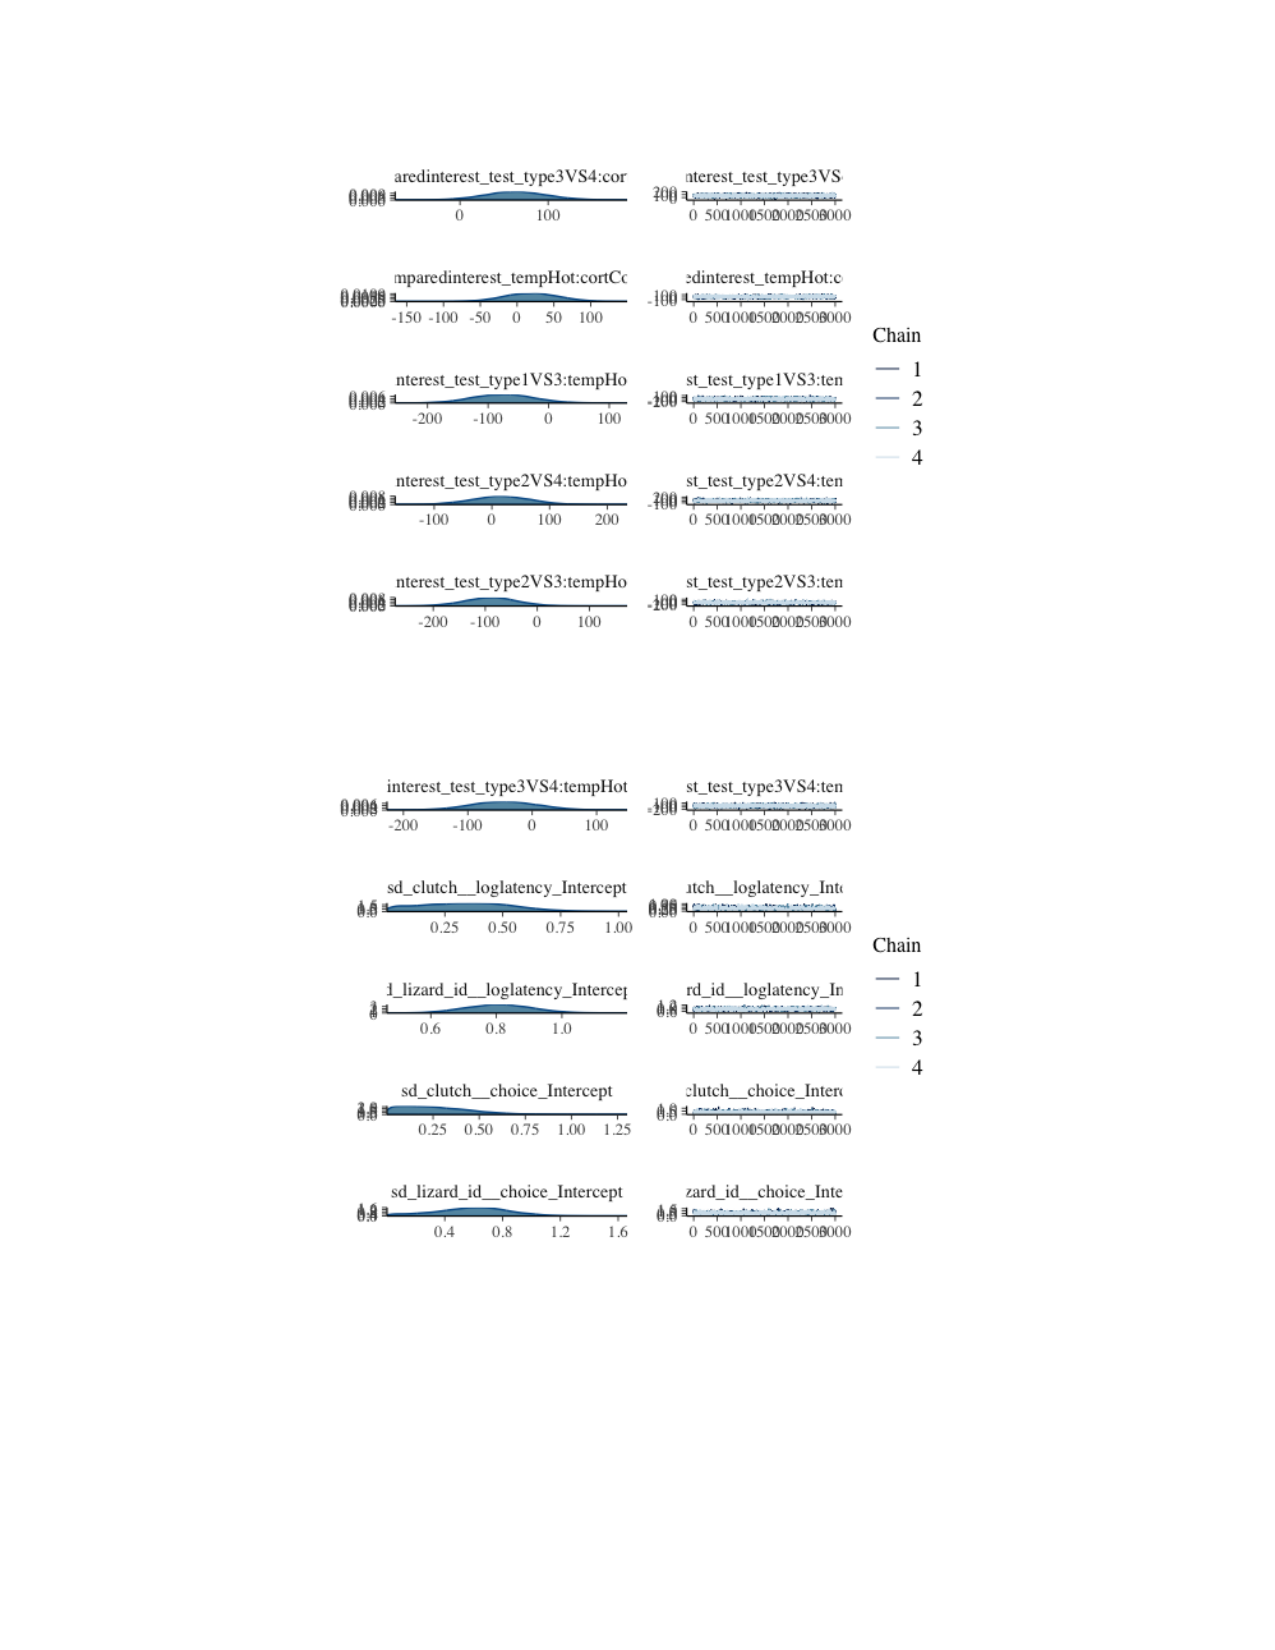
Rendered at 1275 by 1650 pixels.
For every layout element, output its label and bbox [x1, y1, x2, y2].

picture [331, 150, 944, 640]
table_cell [150, 760, 1125, 1369]
picture [331, 759, 944, 1250]
table_cell [150, 150, 1125, 759]
